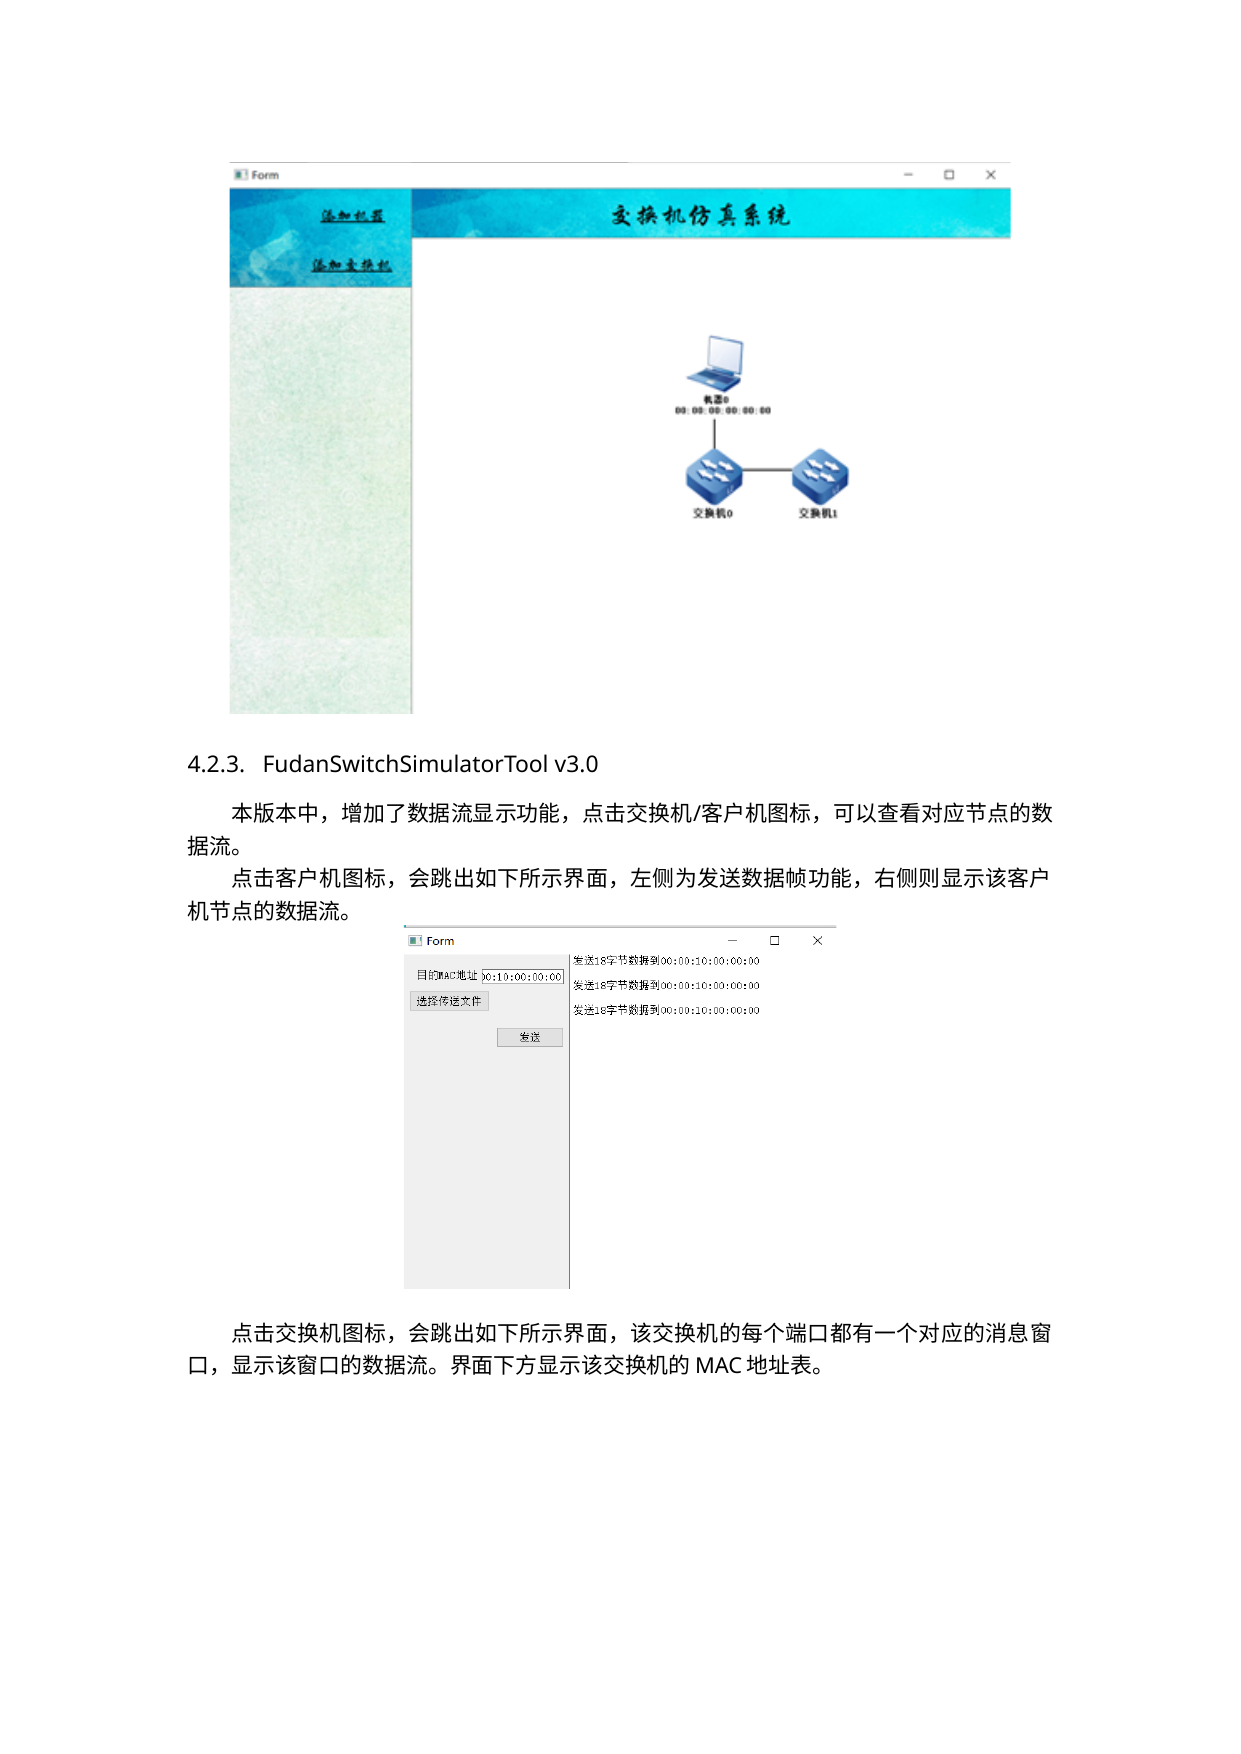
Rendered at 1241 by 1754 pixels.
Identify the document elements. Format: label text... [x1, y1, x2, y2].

subtitle FudanSwitchSimulatorTool v3.0 [187, 747, 1053, 779]
text 本版本中，增加了数据流显示功能，点击交换机/客户机图标，可以查看对应节点的数据流。 [187, 796, 1053, 861]
picture [229, 162, 1011, 714]
text 点击交换机图标，会跳出如下所示界面，该交换机的每个端口都有一个对应的消息窗口，显示该窗口的数据流。界面下方显示该交换机的MAC地址表。 [187, 1316, 1053, 1381]
text 点击客户机图标，会跳出如下所示界面，左侧为发送数据帧功能，右侧则显示该客户机节点的数据流。 [187, 861, 1053, 926]
picture [403, 925, 837, 1289]
